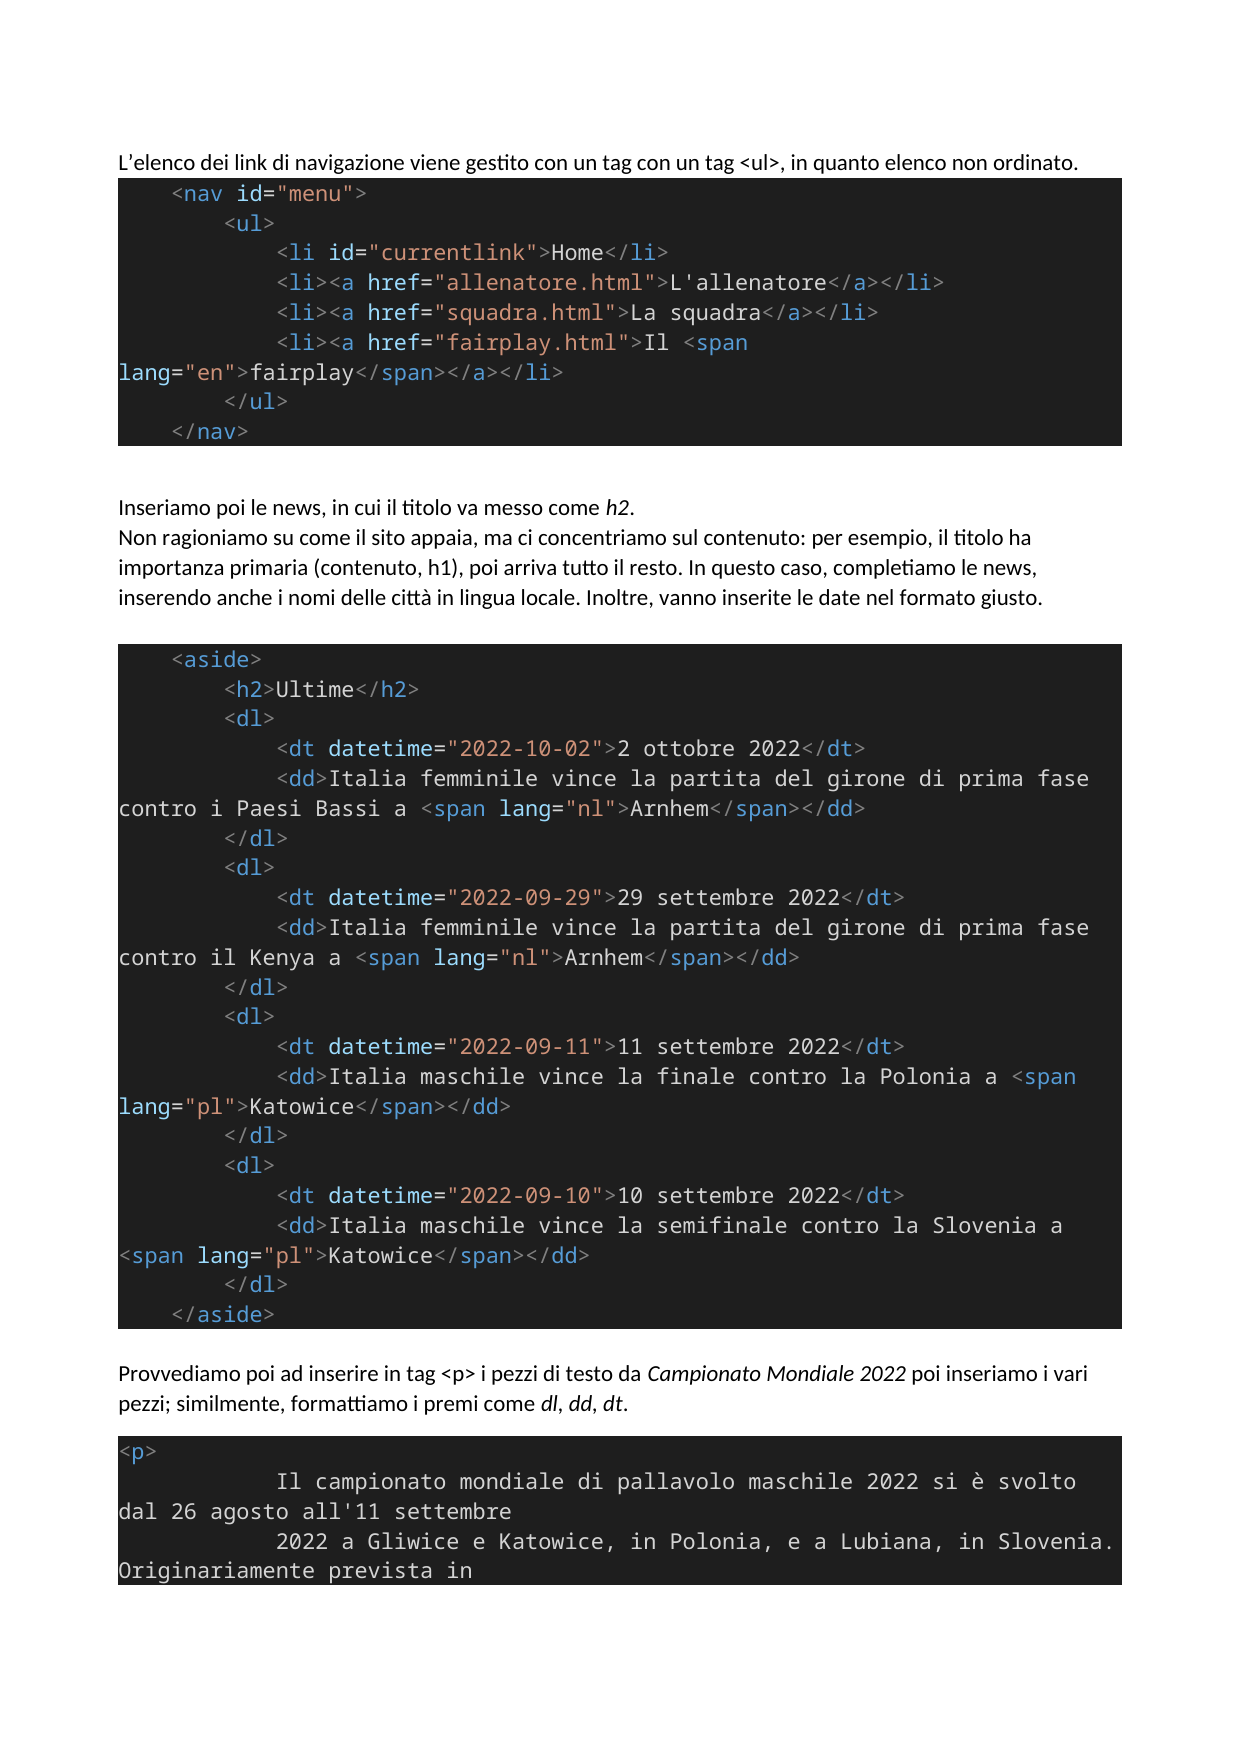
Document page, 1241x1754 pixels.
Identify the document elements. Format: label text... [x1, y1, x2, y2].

text </dl> [118, 1269, 1122, 1299]
text <dl> [118, 852, 1122, 882]
text Inseriamo poi le news, in cui il titolo va messo come h2. [118, 493, 1122, 521]
text Non ragioniamo su come il sito appaia, ma ci concentriamo sul contenuto: per esempio, il titolo ha importanza primaria (contenuto, h1), poi arriva tutto il resto. In questo caso, completiamo le news, inserendo anche i nomi delle città in lingua locale. Inoltre, vanno inserite le date nel formato giusto. [118, 523, 1122, 611]
text <li><a href="squadra.html">La squadra</a></li> [118, 297, 1122, 327]
text 2022 a Gliwice e Katowice, in Polonia, e a Lubiana, in Slovenia. Originariamente prevista in [118, 1526, 1122, 1585]
text <ul> [118, 208, 1122, 237]
text </dl> [118, 823, 1122, 852]
text <dl> [118, 703, 1122, 733]
text <li><a href="fairplay.html">Il <span lang="en">fairplay</span></a></li> [118, 327, 1122, 386]
text <dt datetime="2022-09-10">10 settembre 2022</dt> [118, 1180, 1122, 1210]
text <dl> [118, 1150, 1122, 1180]
text <dd>Italia maschile vince la finale contro la Polonia a <span lang="pl">Katowice</span></dd> [118, 1061, 1122, 1121]
text Provvediamo poi ad inserire in tag <p> i pezzi di testo da Campionato Mondiale 2022 poi inseriamo i vari pezzi; similmente, formattiamo i premi come dl, dd, dt. [118, 1359, 1122, 1417]
text <dt datetime="2022-09-29">29 settembre 2022</dt> [118, 882, 1122, 912]
text <dd>Italia maschile vince la semifinale contro la Slovenia a <span lang="pl">Katowice</span></dd> [118, 1210, 1122, 1269]
text <h2>Ultime</h2> [118, 674, 1122, 703]
text <aside> [118, 644, 1122, 674]
text <li id="currentlink">Home</li> [118, 237, 1122, 267]
text Il campionato mondiale di pallavolo maschile 2022 si è svolto dal 26 agosto all'11 settembre [118, 1466, 1122, 1526]
text </dl> [118, 1121, 1122, 1150]
text <dt datetime="2022-10-02">2 ottobre 2022</dt> [118, 733, 1122, 763]
text </aside> [118, 1299, 1122, 1329]
text <p> [118, 1436, 1122, 1466]
text </dl> [118, 972, 1122, 1001]
text <nav id="menu"> [118, 178, 1122, 208]
text <li><a href="allenatore.html">L'allenatore</a></li> [118, 267, 1122, 297]
text </ul> [118, 386, 1122, 416]
text <dd>Italia femminile vince la partita del girone di prima fase contro i Paesi Bassi a <span lang="nl">Arnhem</span></dd> [118, 763, 1122, 823]
text L’elenco dei link di navigazione viene gestito con un tag con un tag <ul>, in quanto elenco non ordinato. [118, 148, 1122, 176]
text <dl> [118, 1001, 1122, 1031]
text <dt datetime="2022-09-11">11 settembre 2022</dt> [118, 1031, 1122, 1061]
text </nav> [118, 416, 1122, 446]
text <dd>Italia femminile vince la partita del girone di prima fase contro il Kenya a <span lang="nl">Arnhem</span></dd> [118, 912, 1122, 972]
